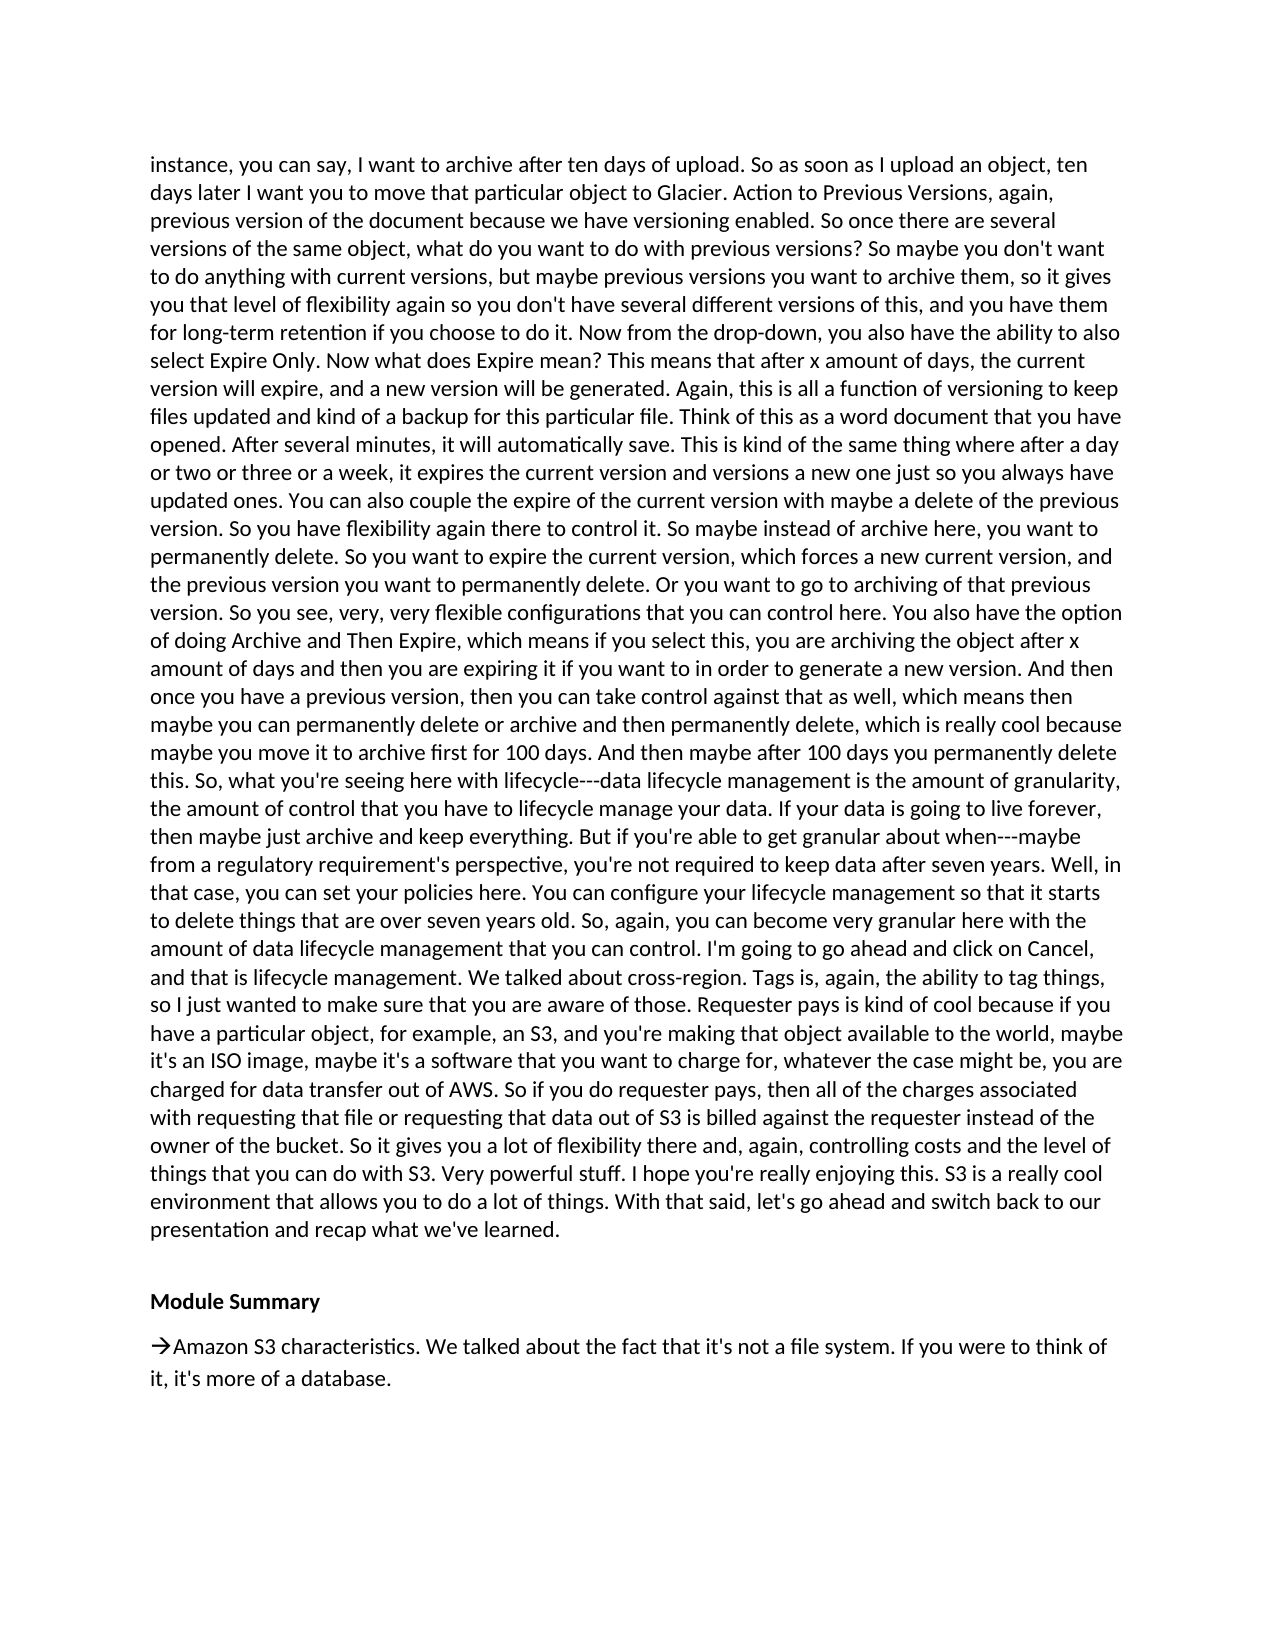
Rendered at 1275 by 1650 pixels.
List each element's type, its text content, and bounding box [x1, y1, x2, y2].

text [150, 150, 1125, 1243]
text Module Summary [150, 1287, 1125, 1316]
text Amazon S3 characteristics. We talked about the fact that it's not a file system. If you were to think of it, it's more of a database. [150, 1332, 1125, 1392]
